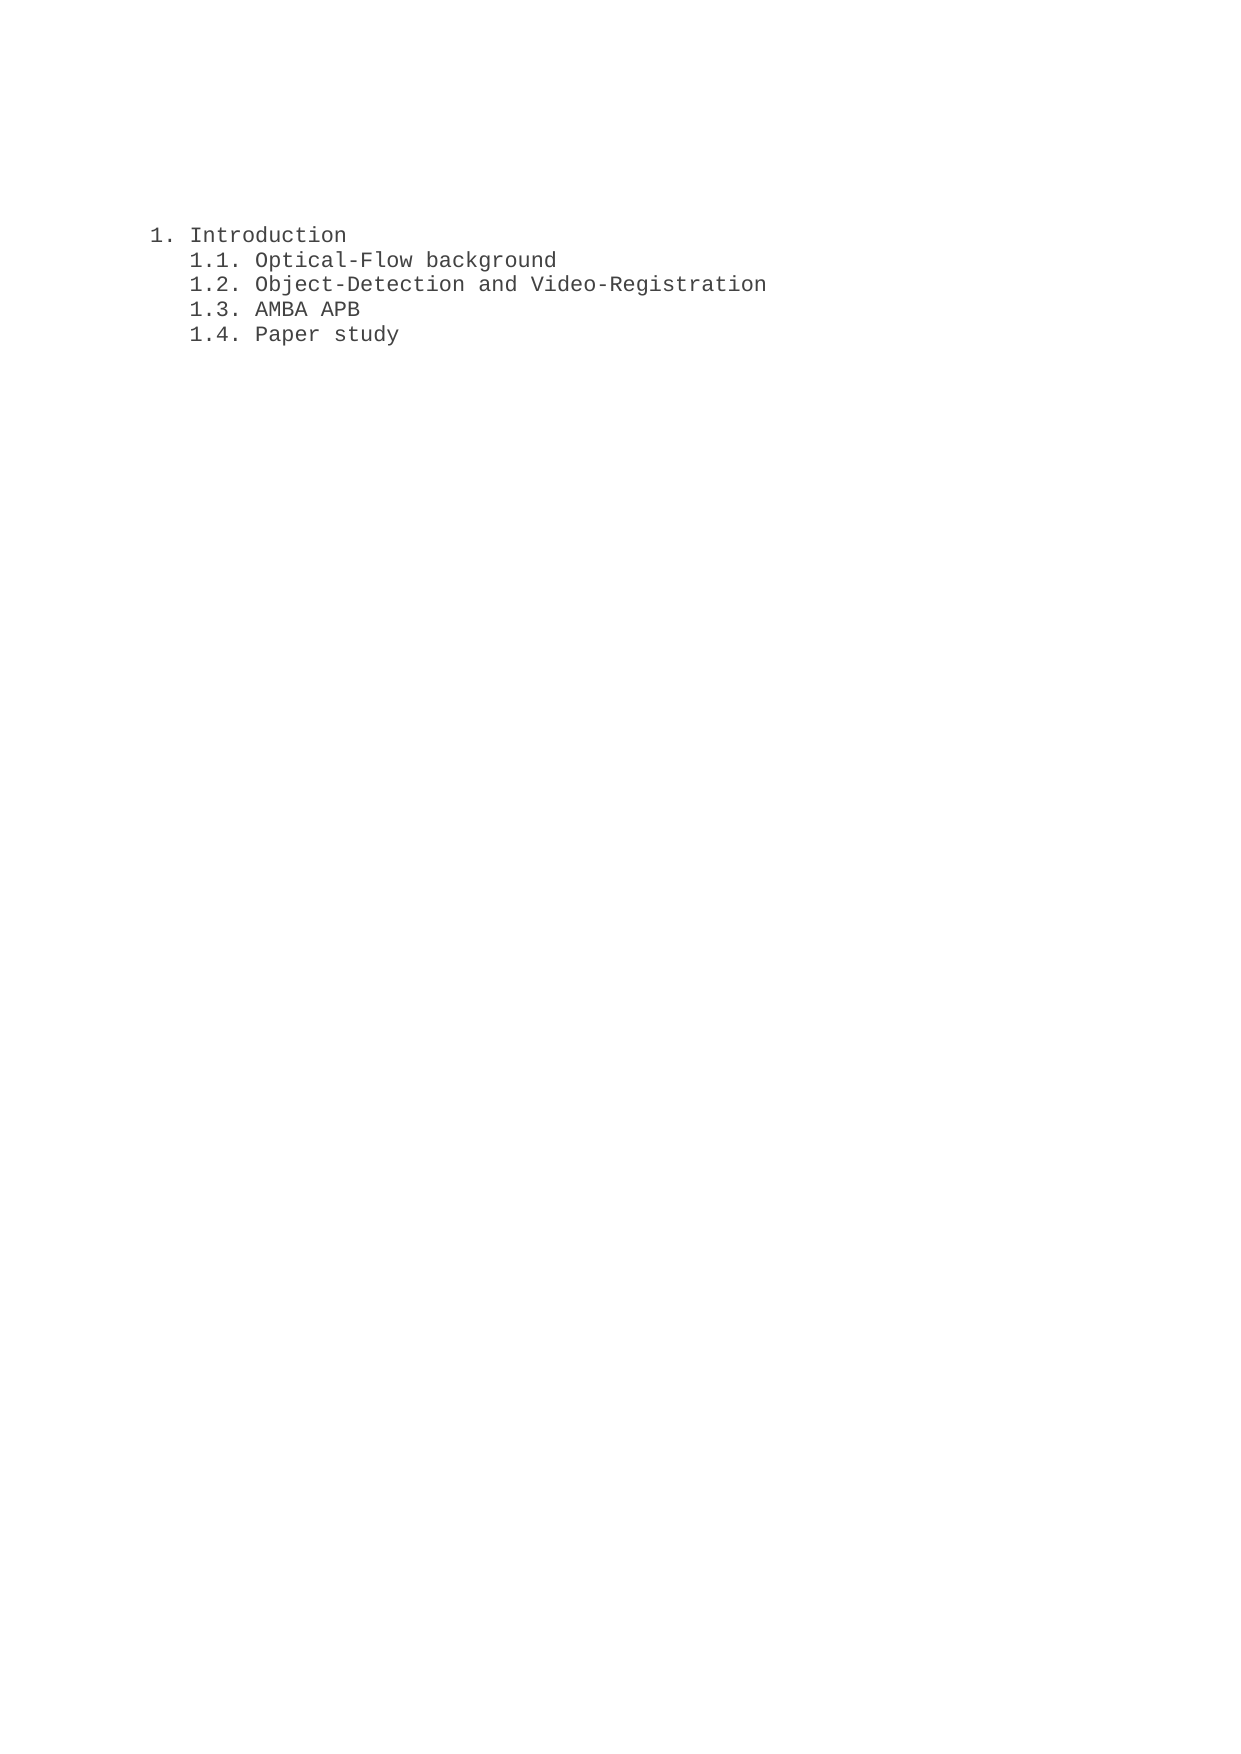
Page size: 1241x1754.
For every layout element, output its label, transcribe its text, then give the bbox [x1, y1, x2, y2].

text 1.1. Optical-Flow background [150, 249, 1090, 273]
text 1.3. AMBA APB [150, 298, 1090, 323]
text 1.2. Object-Detection and Video-Registration [150, 273, 1090, 298]
text 1.4. Paper study [150, 323, 1090, 348]
text 1. Introduction [150, 224, 1090, 249]
